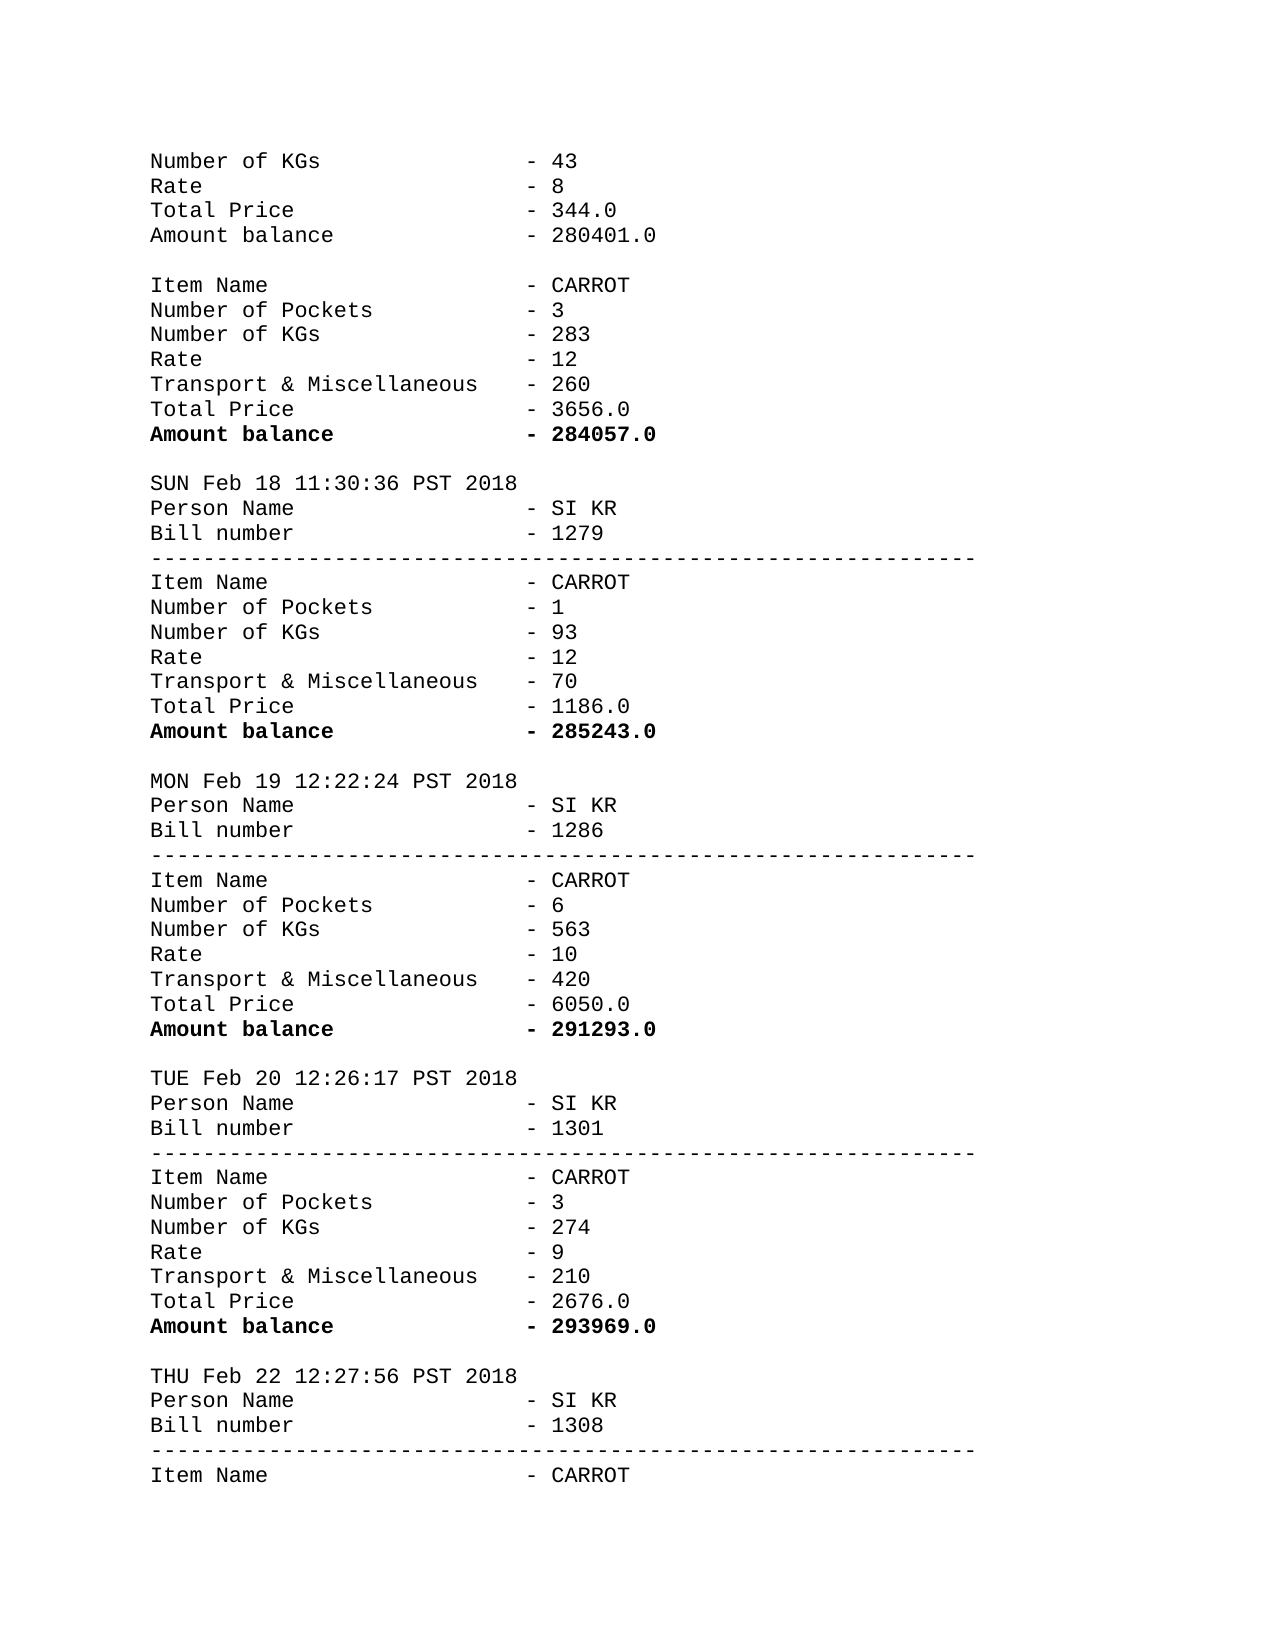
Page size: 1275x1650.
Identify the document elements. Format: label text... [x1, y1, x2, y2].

text Bill number - 1301 [150, 1117, 1125, 1142]
text Rate - 12 [150, 348, 1125, 373]
text Person Name - SI KR [150, 1389, 1125, 1414]
text Number of Pockets - 1 [150, 596, 1125, 621]
text Number of Pockets - 3 [150, 1191, 1125, 1216]
text --------------------------------------------------------------- [150, 844, 1125, 869]
text MON Feb 19 12:22:24 PST 2018 [150, 770, 1125, 794]
text Total Price - 6050.0 [150, 993, 1125, 1018]
text Item Name - CARROT [150, 869, 1125, 894]
text Bill number - 1279 [150, 522, 1125, 547]
text Item Name - CARROT [150, 274, 1125, 299]
text Number of KGs - 563 [150, 918, 1125, 943]
text Transport & Miscellaneous - 420 [150, 968, 1125, 993]
text Rate - 8 [150, 175, 1125, 199]
text Total Price - 2676.0 [150, 1290, 1125, 1315]
text Item Name - CARROT [150, 1166, 1125, 1191]
text Amount balance - 293969.0 [150, 1315, 1125, 1340]
text Amount balance - 291293.0 [150, 1018, 1125, 1042]
text Number of Pockets - 3 [150, 299, 1125, 323]
text Transport & Miscellaneous - 70 [150, 671, 1125, 695]
text --------------------------------------------------------------- [150, 547, 1125, 571]
text Number of KGs - 283 [150, 323, 1125, 348]
text Rate - 9 [150, 1241, 1125, 1266]
text THU Feb 22 12:27:56 PST 2018 [150, 1365, 1125, 1389]
text Total Price - 3656.0 [150, 398, 1125, 423]
text Transport & Miscellaneous - 210 [150, 1266, 1125, 1290]
text Transport & Miscellaneous - 260 [150, 373, 1125, 398]
text Total Price - 344.0 [150, 199, 1125, 224]
text Number of KGs - 93 [150, 621, 1125, 646]
text Amount balance - 285243.0 [150, 720, 1125, 745]
text Number of Pockets - 6 [150, 894, 1125, 918]
text Total Price - 1186.0 [150, 695, 1125, 720]
text SUN Feb 18 11:30:36 PST 2018 [150, 472, 1125, 497]
text Bill number - 1286 [150, 819, 1125, 844]
text Person Name - SI KR [150, 1092, 1125, 1117]
text Amount balance - 284057.0 [150, 423, 1125, 447]
text Amount balance - 280401.0 [150, 224, 1125, 249]
text --------------------------------------------------------------- [150, 1439, 1125, 1464]
text Number of KGs - 274 [150, 1216, 1125, 1241]
text Bill number - 1308 [150, 1414, 1125, 1439]
text Rate - 10 [150, 943, 1125, 968]
text Item Name - CARROT [150, 1464, 1125, 1489]
text TUE Feb 20 12:26:17 PST 2018 [150, 1067, 1125, 1092]
text Item Name - CARROT [150, 571, 1125, 596]
text Person Name - SI KR [150, 497, 1125, 522]
text Number of KGs - 43 [150, 150, 1125, 175]
text Rate - 12 [150, 646, 1125, 671]
text --------------------------------------------------------------- [150, 1142, 1125, 1166]
text Person Name - SI KR [150, 794, 1125, 819]
